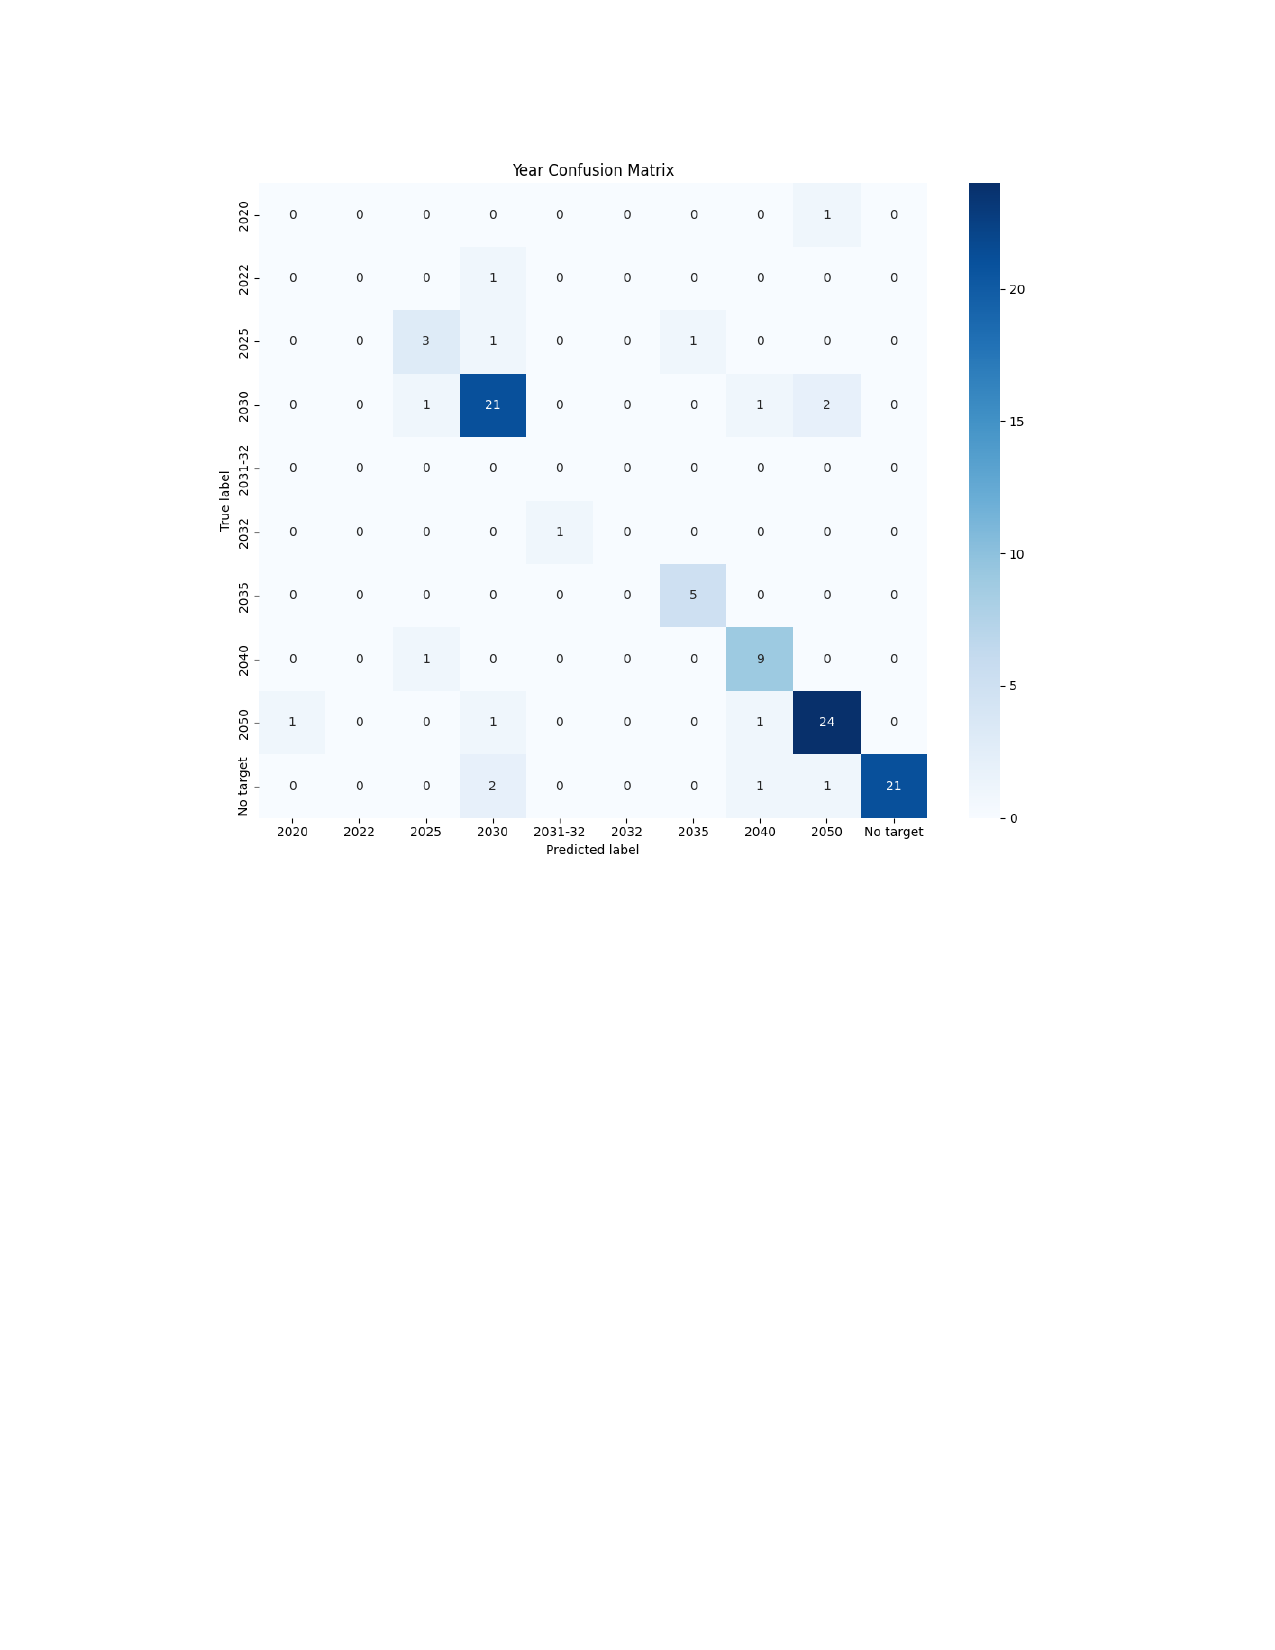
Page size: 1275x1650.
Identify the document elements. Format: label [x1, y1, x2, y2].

picture [206, 150, 1107, 870]
